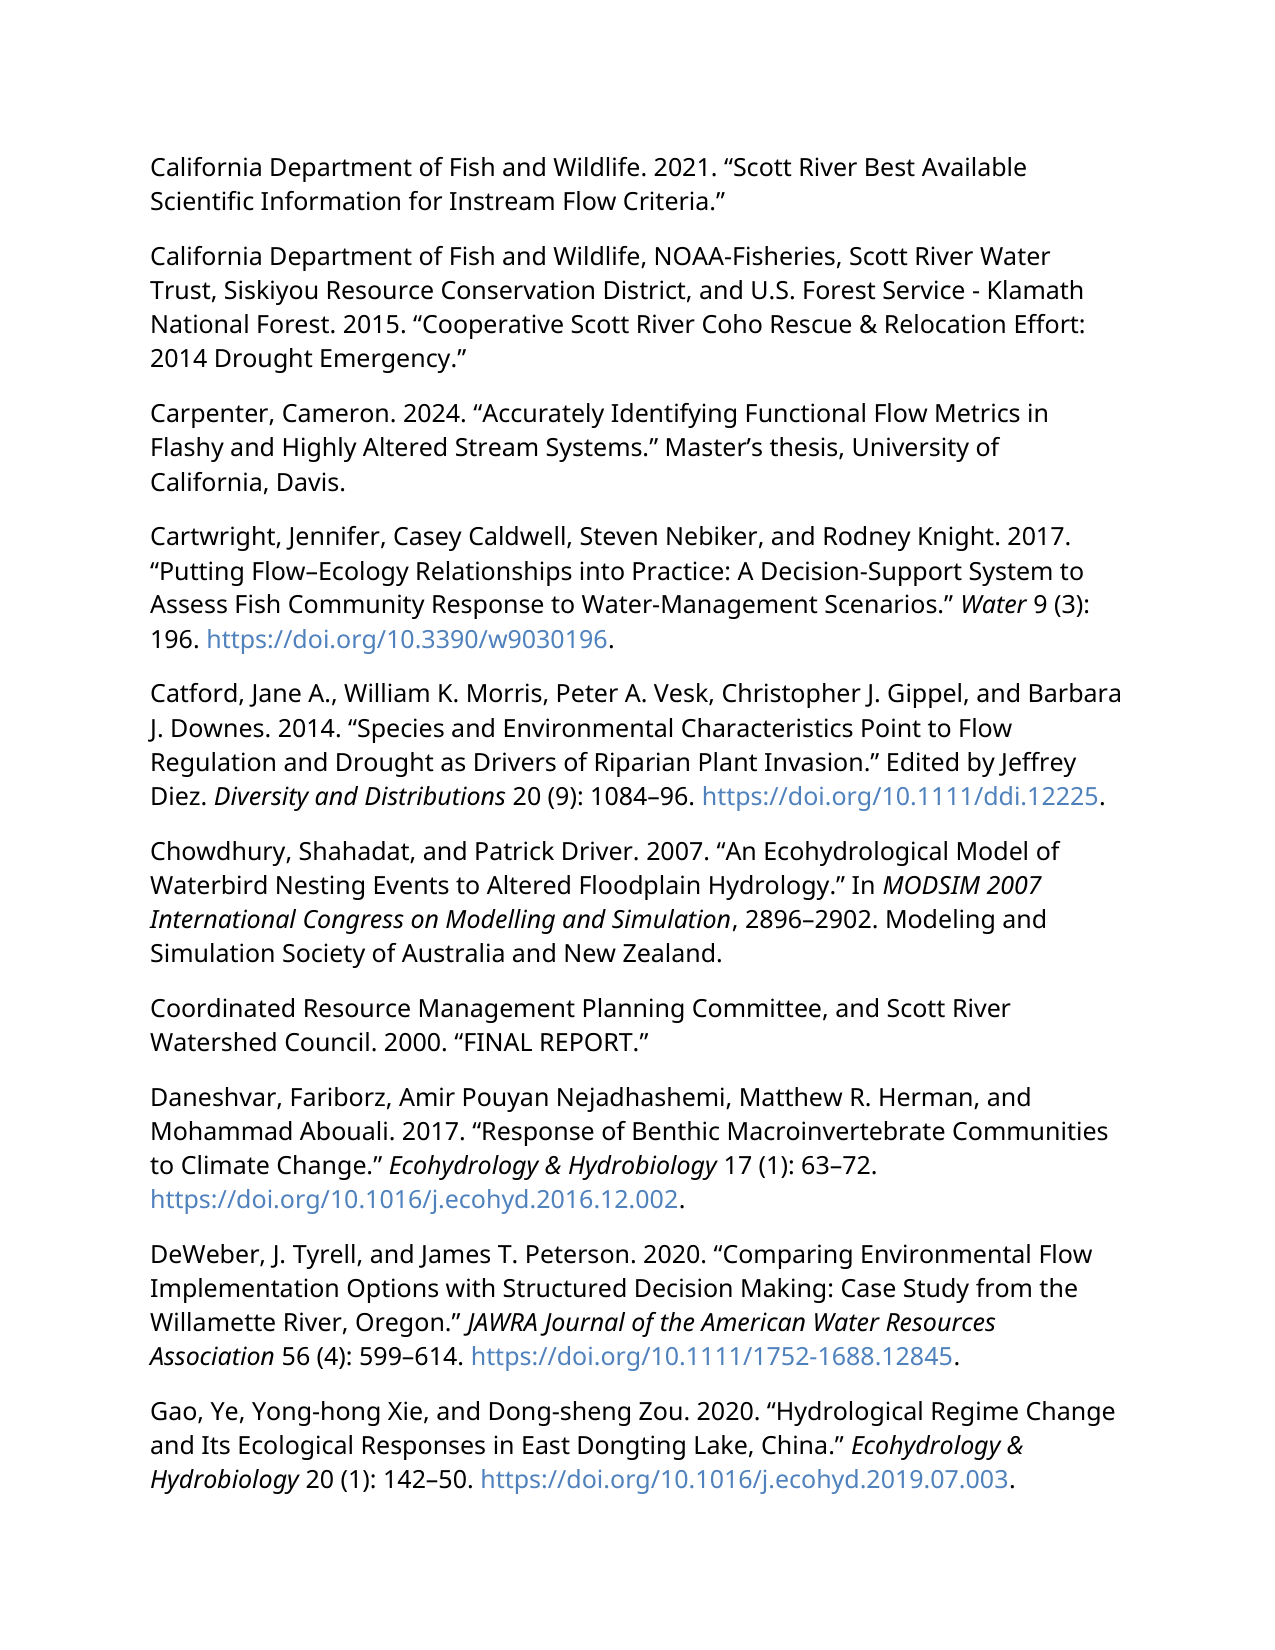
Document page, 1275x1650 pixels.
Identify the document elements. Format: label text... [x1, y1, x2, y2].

text Chowdhury, Shahadat, and Patrick Driver. 2007. “An Ecohydrological Model of Waterbird Nesting Events to Altered Floodplain Hydrology.” In MODSIM 2007 International Congress on Modelling and Simulation, 2896–2902. Modeling and Simulation Society of Australia and New Zealand. [150, 833, 1125, 969]
text Catford, Jane A., William K. Morris, Peter A. Vesk, Christopher J. Gippel, and Barbara J. Downes. 2014. “Species and Environmental Characteristics Point to Flow Regulation and Drought as Drivers of Riparian Plant Invasion.” Edited by Jeffrey Diez. Diversity and Distributions 20 (9): 1084–96. https://doi.org/10.1111/ddi.12225. [150, 676, 1125, 812]
text DeWeber, J. Tyrell, and James T. Peterson. 2020. “Comparing Environmental Flow Implementation Options with Structured Decision Making: Case Study from the Willamette River, Oregon.” JAWRA Journal of the American Water Resources Association 56 (4): 599–614. https://doi.org/10.1111/1752-1688.12845. [150, 1236, 1125, 1373]
text California Department of Fish and Wildlife. 2021. “Scott River Best Available Scientific Information for Instream Flow Criteria.” [150, 150, 1125, 218]
text Gao, Ye, Yong-hong Xie, and Dong-sheng Zou. 2020. “Hydrological Regime Change and Its Ecological Responses in East Dongting Lake, China.” Ecohydrology & Hydrobiology 20 (1): 142–50. https://doi.org/10.1016/j.ecohyd.2019.07.003. [150, 1393, 1125, 1496]
text California Department of Fish and Wildlife, NOAA-Fisheries, Scott River Water Trust, Siskiyou Resource Conservation District, and U.S. Forest Service - Klamath National Forest. 2015. “Cooperative Scott River Coho Rescue & Relocation Effort: 2014 Drought Emergency.” [150, 239, 1125, 375]
text Daneshvar, Fariborz, Amir Pouyan Nejadhashemi, Matthew R. Herman, and Mohammad Abouali. 2017. “Response of Benthic Macroinvertebrate Communities to Climate Change.” Ecohydrology & Hydrobiology 17 (1): 63–72. https://doi.org/10.1016/j.ecohyd.2016.12.002. [150, 1079, 1125, 1216]
text Cartwright, Jennifer, Casey Caldwell, Steven Nebiker, and Rodney Knight. 2017. “Putting Flow–Ecology Relationships into Practice: A Decision-Support System to Assess Fish Community Response to Water-Management Scenarios.” Water 9 (3): 196. https://doi.org/10.3390/w9030196. [150, 519, 1125, 655]
text Coordinated Resource Management Planning Committee, and Scott River Watershed Council. 2000. “FINAL REPORT.” [150, 990, 1125, 1058]
text Carpenter, Cameron. 2024. “Accurately Identifying Functional Flow Metrics in Flashy and Highly Altered Stream Systems.” Master’s thesis, University of California, Davis. [150, 396, 1125, 498]
